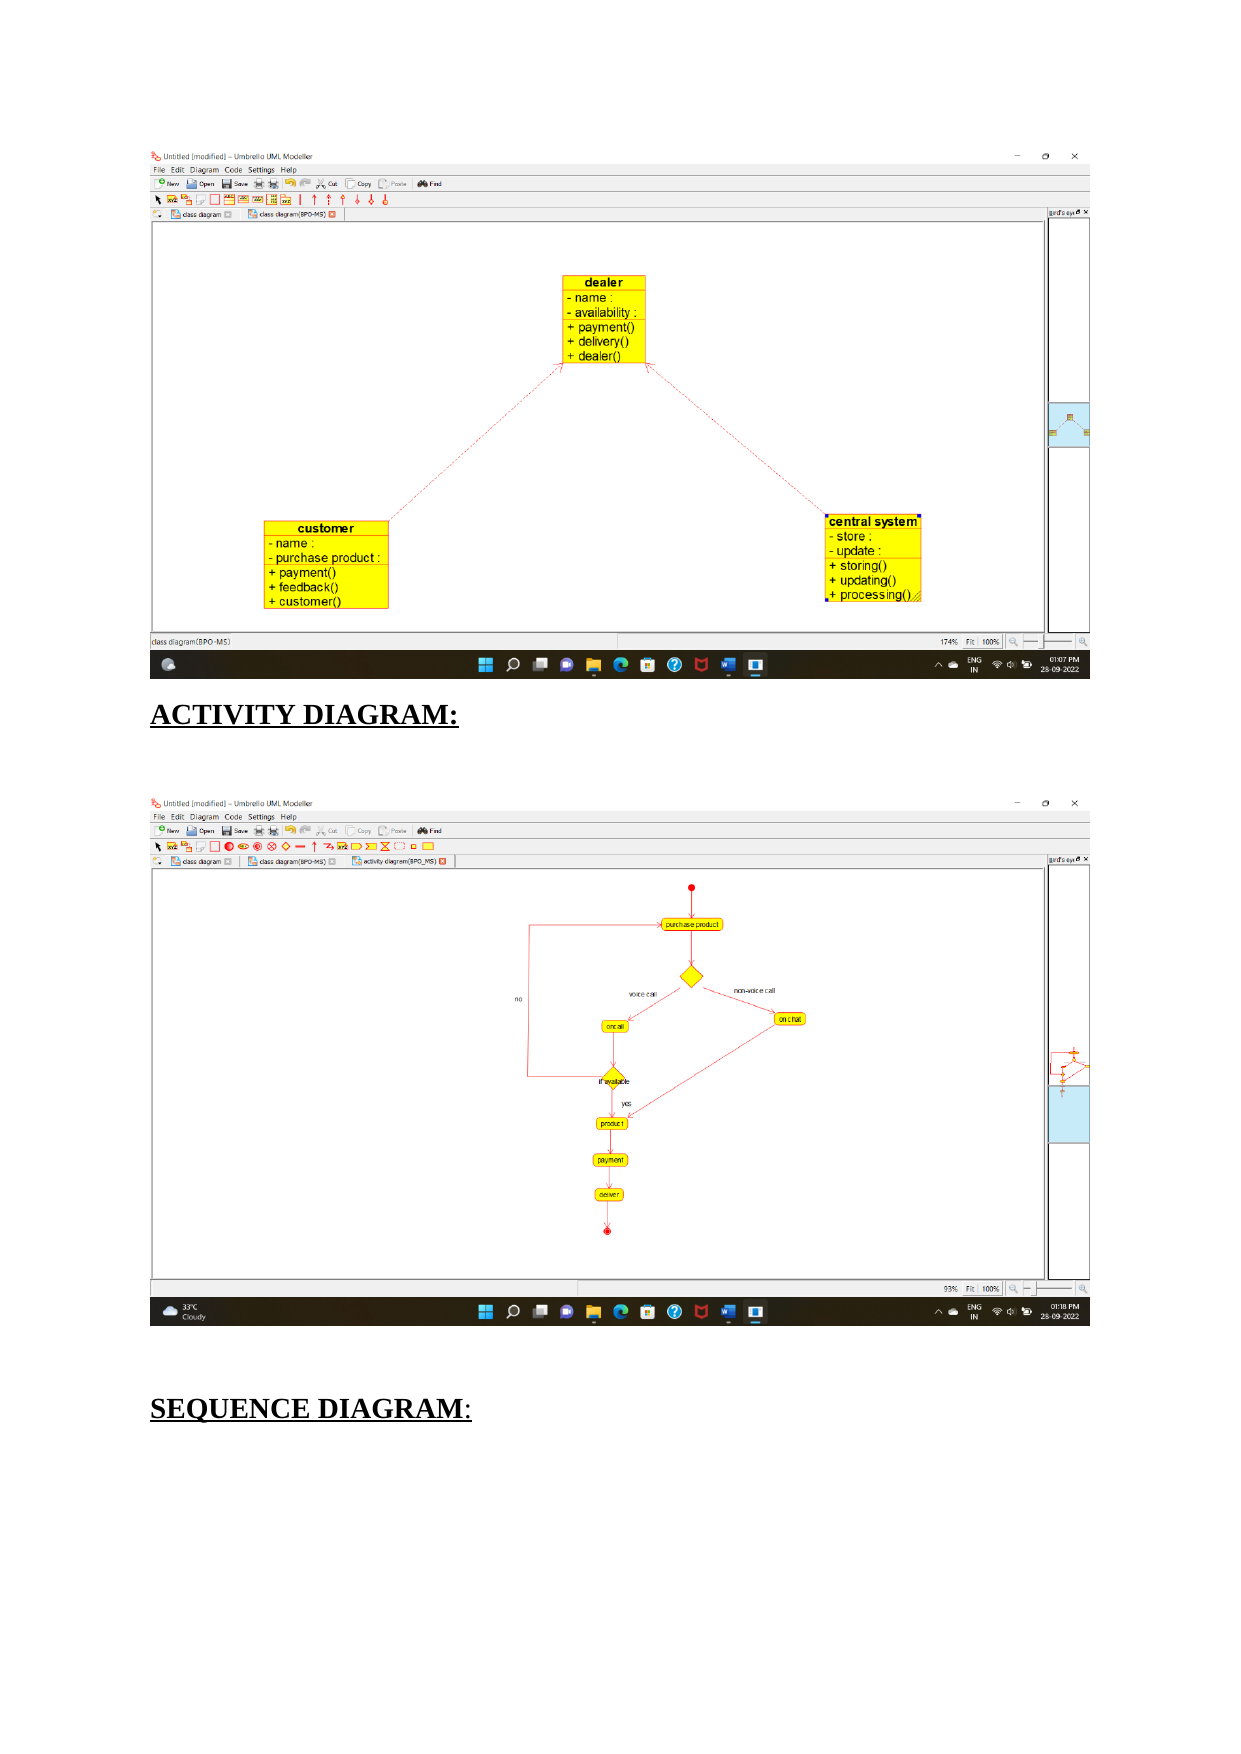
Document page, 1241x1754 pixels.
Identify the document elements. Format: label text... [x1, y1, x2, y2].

text SEQUENCE DIAGRAM: [150, 1391, 1090, 1425]
picture [150, 150, 1090, 679]
picture [150, 797, 1090, 1326]
text ACTIVITY DIAGRAM: [150, 697, 1090, 731]
